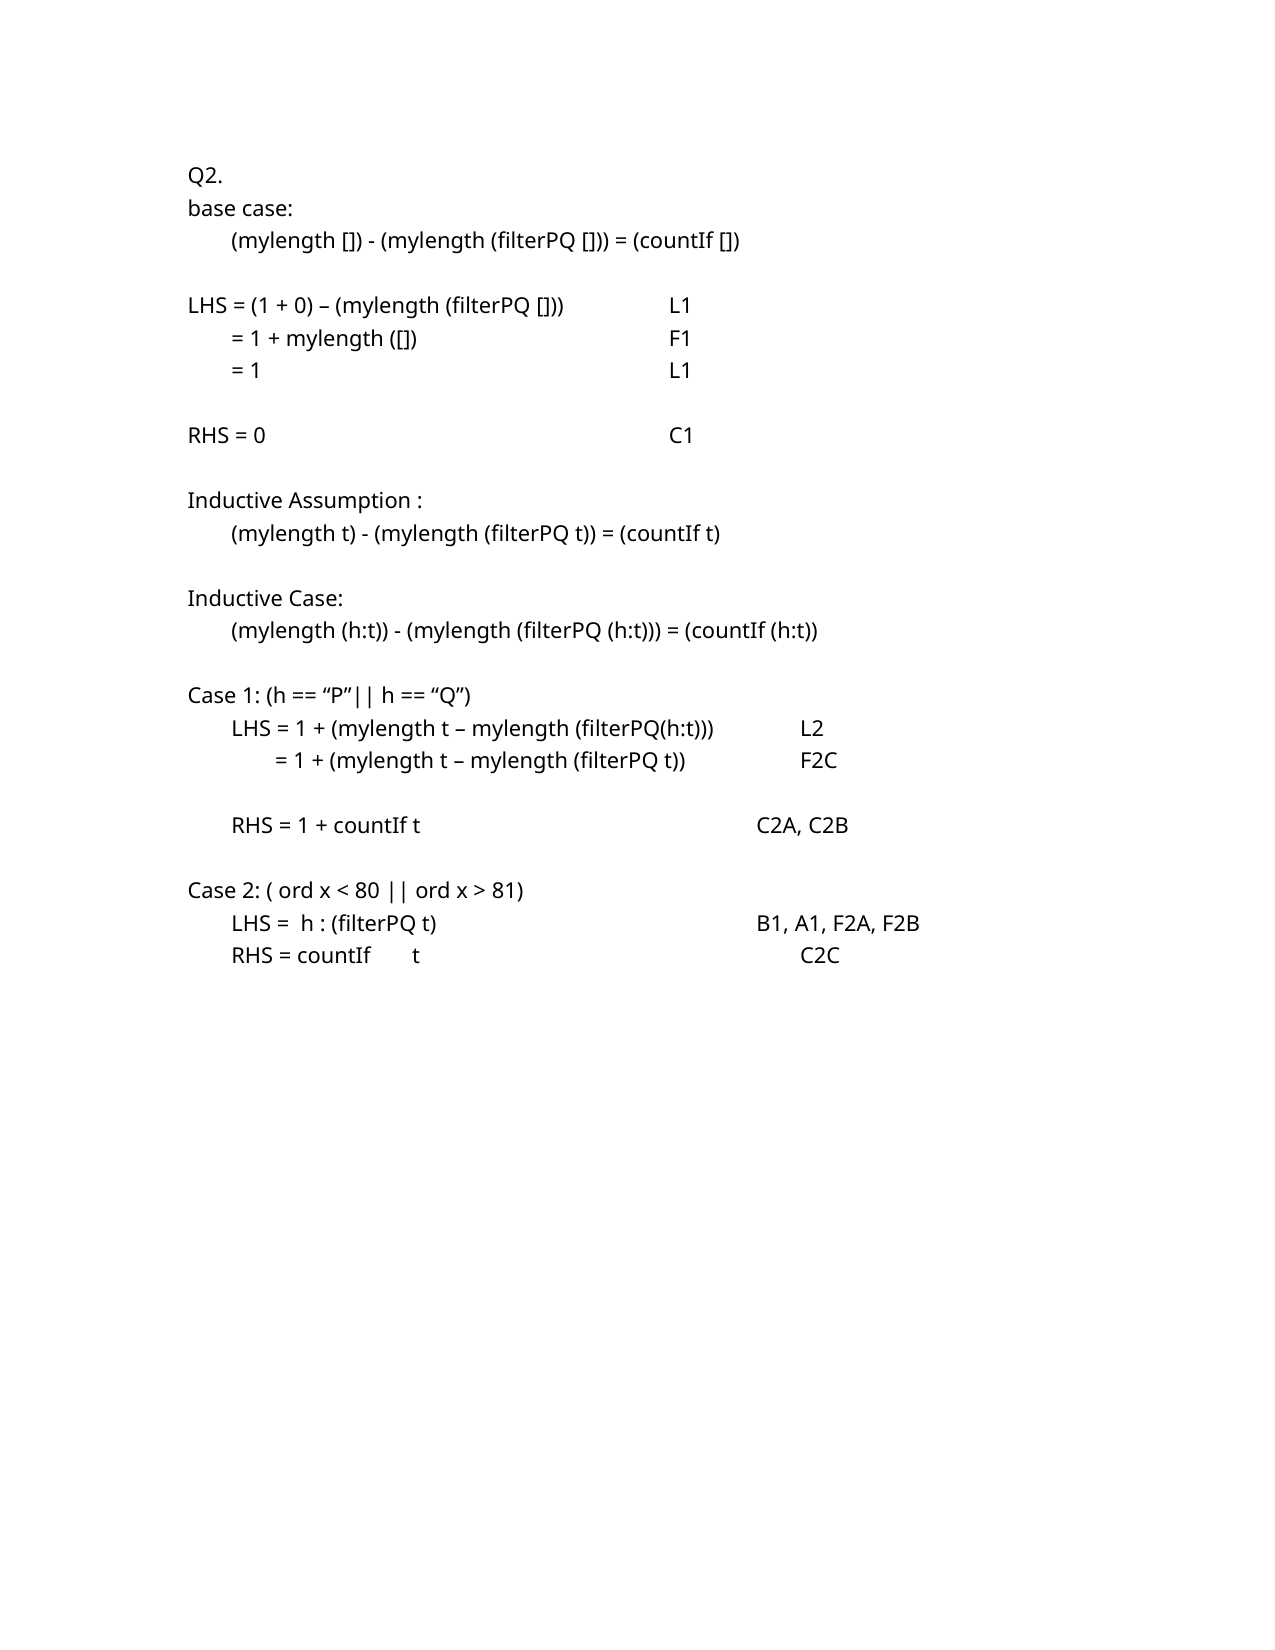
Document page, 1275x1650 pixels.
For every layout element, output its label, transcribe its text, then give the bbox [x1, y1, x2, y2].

text RHS = 0 C1 [187, 419, 1087, 451]
text Case 2: ( ord x < 80 || ord x > 81) [187, 874, 1087, 906]
text Q2. [187, 159, 1087, 191]
text (mylength (h:t)) - (mylength (filterPQ (h:t))) = (countIf (h:t)) [187, 614, 1087, 646]
text base case: [187, 191, 1087, 224]
text = 1 + mylength ([]) F1 [187, 321, 1087, 354]
text Case 1: (h == “P”|| h == “Q”) [187, 679, 1087, 711]
text (mylength t) - (mylength (filterPQ t)) = (countIf t) [187, 516, 1087, 549]
text Inductive Case: [187, 581, 1087, 614]
text LHS = 1 + (mylength t – mylength (filterPQ(h:t))) L2 [187, 711, 1087, 744]
text LHS = h : (filterPQ t) B1, A1, F2A, F2B [187, 906, 1087, 939]
text RHS = countIf t C2C [187, 939, 1087, 971]
text RHS = 1 + countIf t C2A, C2B [187, 809, 1087, 841]
text = 1 + (mylength t – mylength (filterPQ t)) F2C [187, 744, 1087, 776]
text Inductive Assumption : [187, 484, 1087, 516]
text LHS = (1 + 0) – (mylength (filterPQ [])) L1 [187, 289, 1087, 321]
text = 1 L1 [187, 354, 1087, 386]
text (mylength []) - (mylength (filterPQ [])) = (countIf []) [187, 224, 1087, 256]
